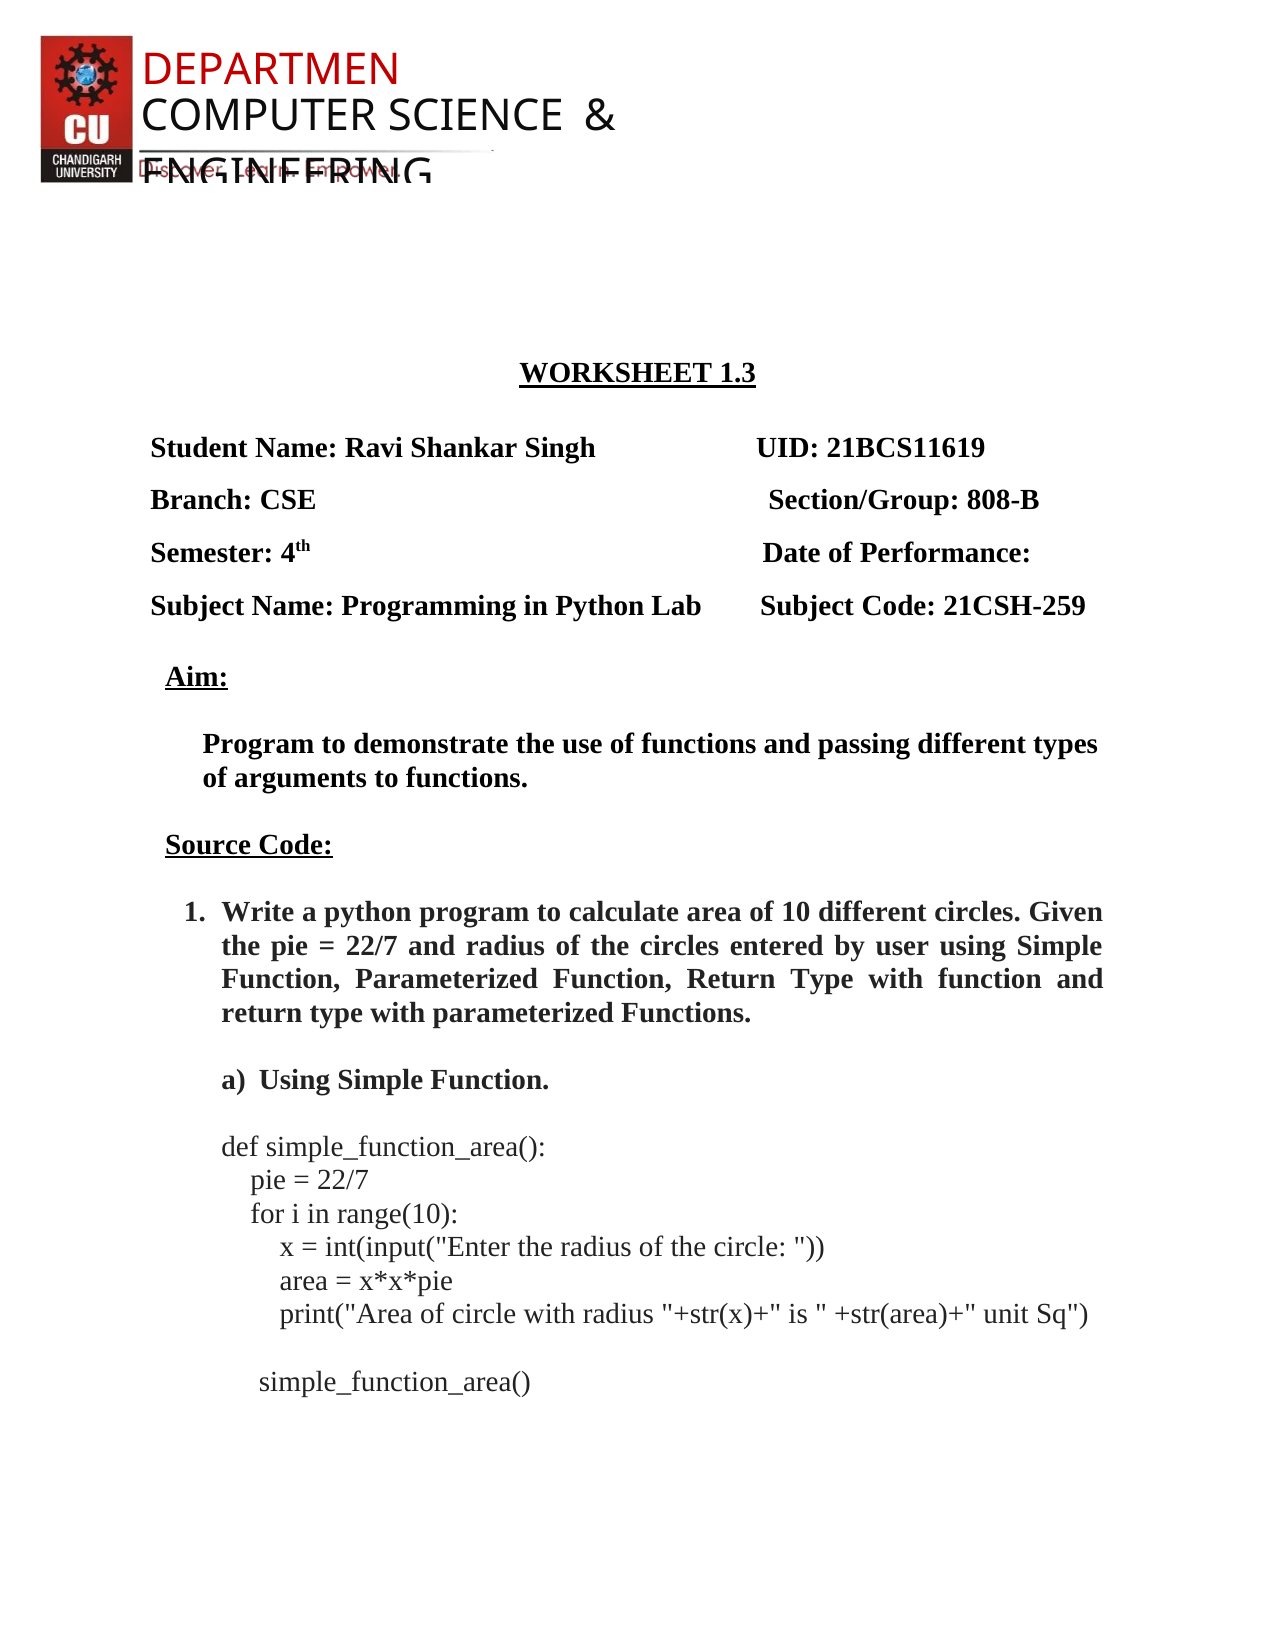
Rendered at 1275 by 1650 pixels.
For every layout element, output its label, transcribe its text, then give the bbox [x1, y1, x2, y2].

text Subject Name: Programming in Python Lab Subject Code: 21CSH-259 [150, 588, 1104, 622]
list simple_function_area() [259, 1364, 1104, 1397]
list area = x*x*pie [221, 1263, 1104, 1297]
list x = int(input("Enter the radius of the circle: ")) [221, 1229, 1104, 1263]
list def simple_function_area(): [221, 1129, 1104, 1162]
list for i in range(10): [221, 1196, 1104, 1229]
list Using Simple Function. [221, 1062, 1104, 1095]
picture [334, 176, 344, 182]
text Branch: CSE Section/Group: 808-B [150, 482, 1104, 516]
picture [376, 164, 388, 182]
picture [172, 164, 184, 182]
list Program to demonstrate the use of functions and passing different types of arguments to functions. [202, 726, 1104, 793]
text Aim: [165, 659, 1104, 693]
text Student Name: Ravi Shankar Singh UID: 21BCS11619 [150, 430, 1104, 463]
picture [252, 164, 264, 182]
text Source Code: [165, 827, 1104, 861]
text Semester: 4th Date of Performance: [150, 535, 1181, 569]
list pie = 22/7 [221, 1162, 1104, 1196]
list print("Area of circle with radius "+str(x)+" is " +str(area)+" unit Sq") [221, 1297, 1104, 1330]
picture [334, 161, 346, 173]
picture [40, 35, 528, 183]
list Write a python program to calculate area of 10 different circles. Given the pie = 22/7 and radius of the circles entered by user using Simple Function, Parameterized Function, Return Type with function and return type with parameterized Functions. [184, 894, 1104, 1028]
text WORKSHEET 1.3 [519, 356, 1104, 389]
